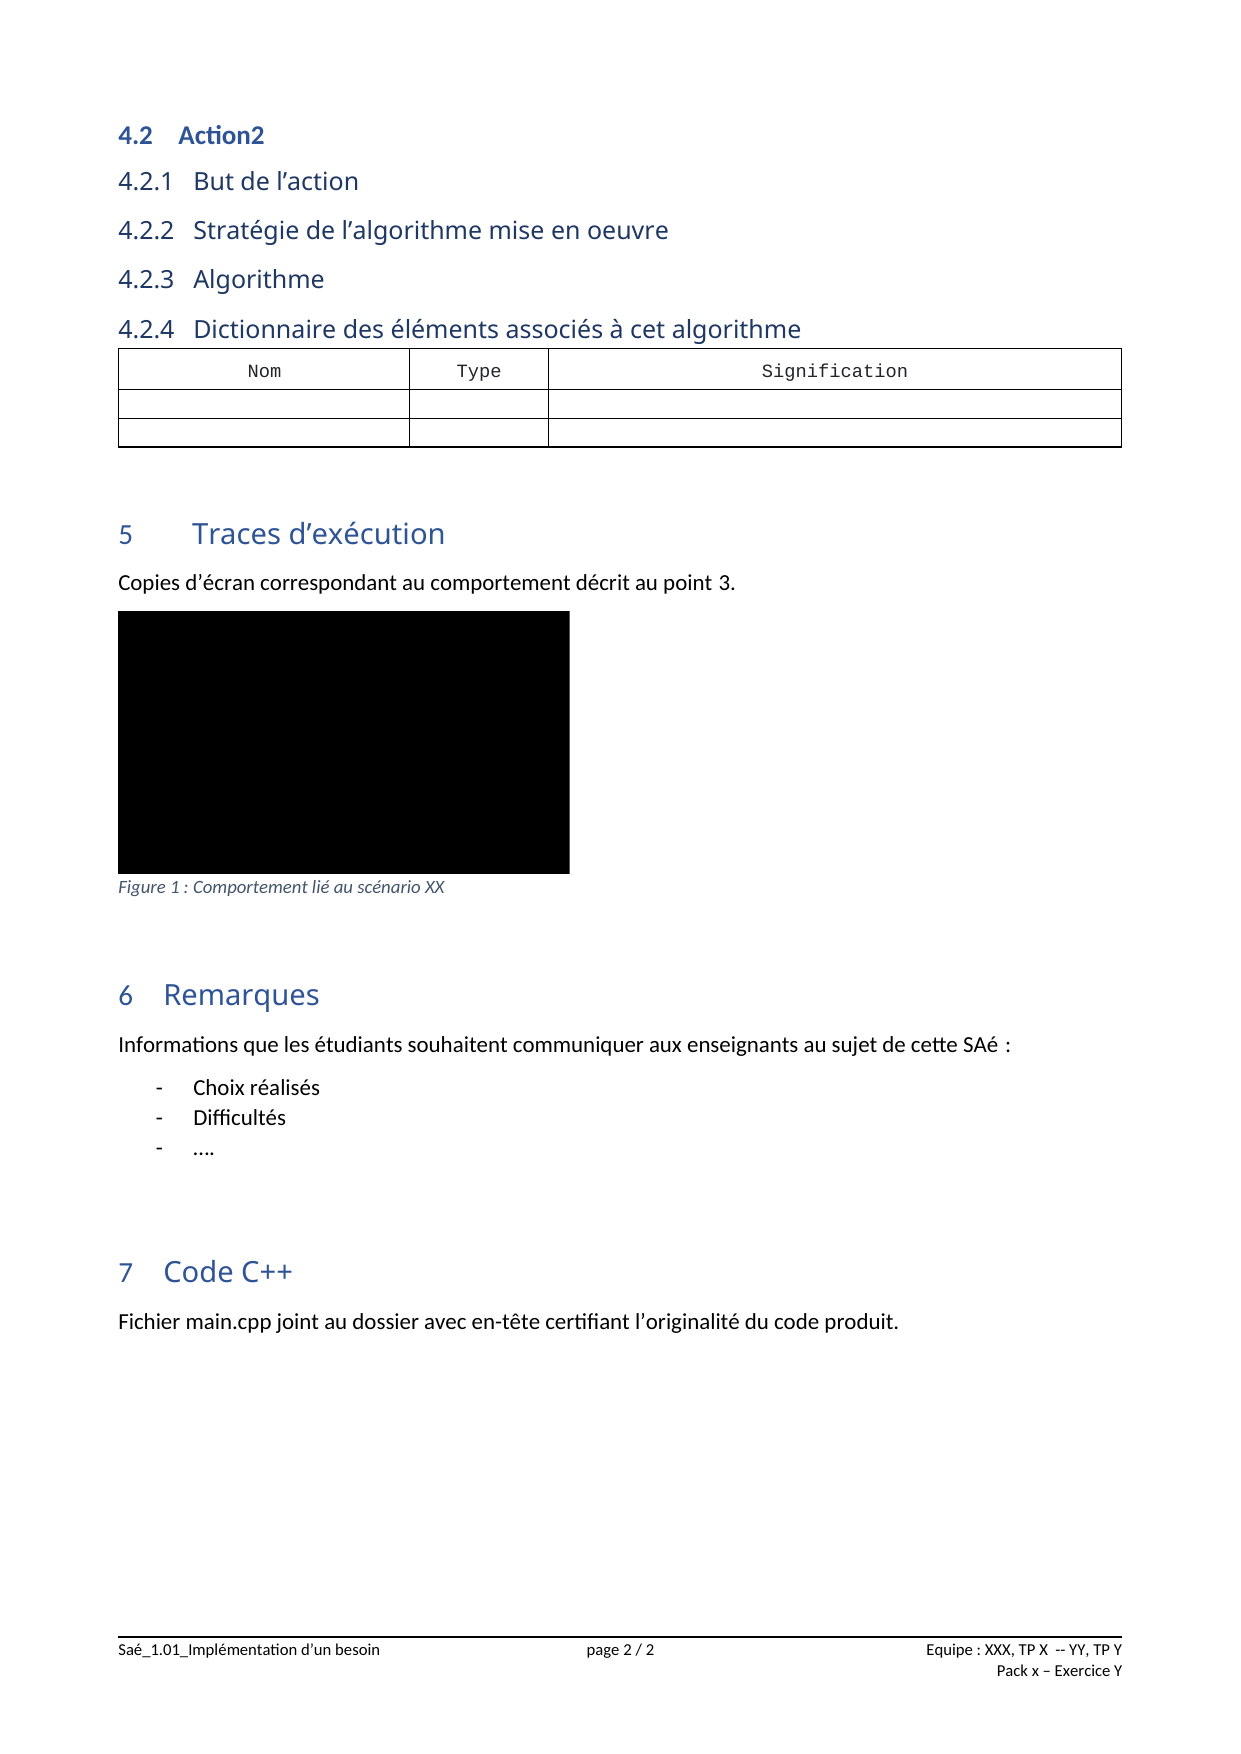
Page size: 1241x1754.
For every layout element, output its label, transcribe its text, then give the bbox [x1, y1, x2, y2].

text Fichier main.cpp joint au dossier avec en-tête certifiant l’originalité du code produit. [118, 1307, 1122, 1335]
text Copies d’écran correspondant au comportement décrit au point 3. [118, 568, 1122, 596]
subtitle Stratégie de l’algorithme mise en oeuvre [118, 213, 1122, 247]
table_cell [119, 419, 409, 446]
subtitle Code C++ [118, 1252, 1122, 1291]
table_cell [549, 419, 1121, 446]
table_header Type [410, 349, 548, 389]
table_cell [119, 390, 409, 418]
table_cell [410, 390, 548, 418]
picture [118, 611, 570, 874]
subtitle Remarques [118, 974, 1122, 1014]
text Figure : Comportement lié au scénario XX [118, 876, 1122, 898]
list Difficultés [156, 1103, 1122, 1131]
table_cell [410, 419, 548, 446]
subtitle But de l’action [118, 164, 1122, 198]
text Informations que les étudiants souhaitent communiquer aux enseignants au sujet de cette SAé : [118, 1030, 1122, 1058]
subtitle Action2 [118, 118, 1122, 151]
subtitle Traces d’exécution [118, 513, 1122, 553]
list Choix réalisés [156, 1073, 1122, 1101]
table_header Signification [549, 349, 1121, 389]
list …. [156, 1133, 1122, 1161]
subtitle Algorithme [118, 262, 1122, 296]
table_header Nom [119, 349, 409, 389]
table_cell [549, 390, 1121, 418]
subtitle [118, 311, 1122, 346]
